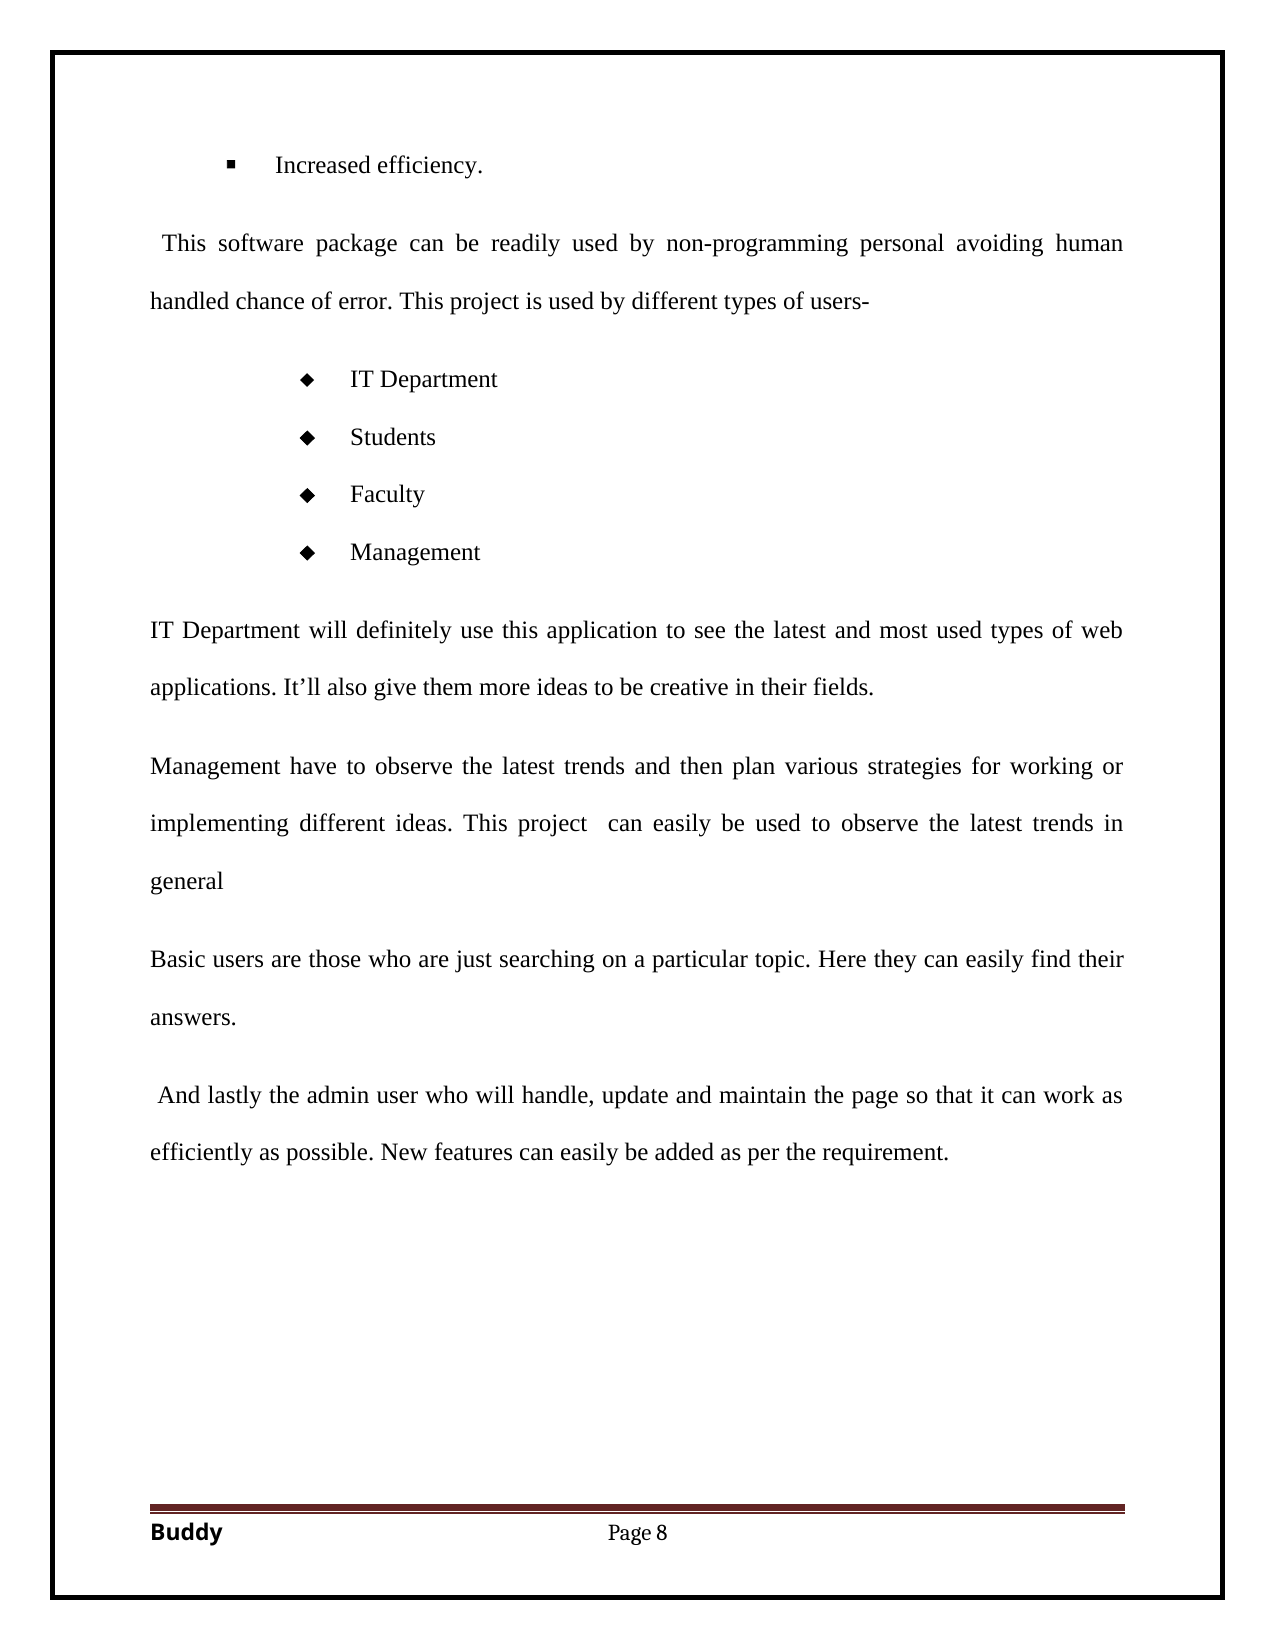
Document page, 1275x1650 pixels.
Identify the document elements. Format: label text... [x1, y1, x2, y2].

text Basic users are those who are just searching on a particular topic. Here they can easily find their answers. [150, 944, 1125, 1030]
text This software package can be readily used by non-programming personal avoiding human handled chance of error. This project is used by different types of users- [150, 228, 1125, 314]
list Students [300, 422, 1125, 450]
list IT Department [300, 364, 1125, 393]
list Increased efficiency. [225, 150, 1125, 179]
list Management [300, 537, 1125, 565]
text And lastly the admin user who will handle, update and maintain the page so that it can work as efficiently as possible. New features can easily be added as per the requirement. [150, 1080, 1125, 1166]
list Faculty [300, 479, 1125, 508]
text IT Department will definitely use this application to see the latest and most used types of web applications. It’ll also give them more ideas to be creative in their fields. [150, 615, 1125, 701]
text Management have to observe the latest trends and then plan various strategies for working or implementing different ideas. This project can easily be used to observe the latest trends in general [150, 751, 1125, 894]
